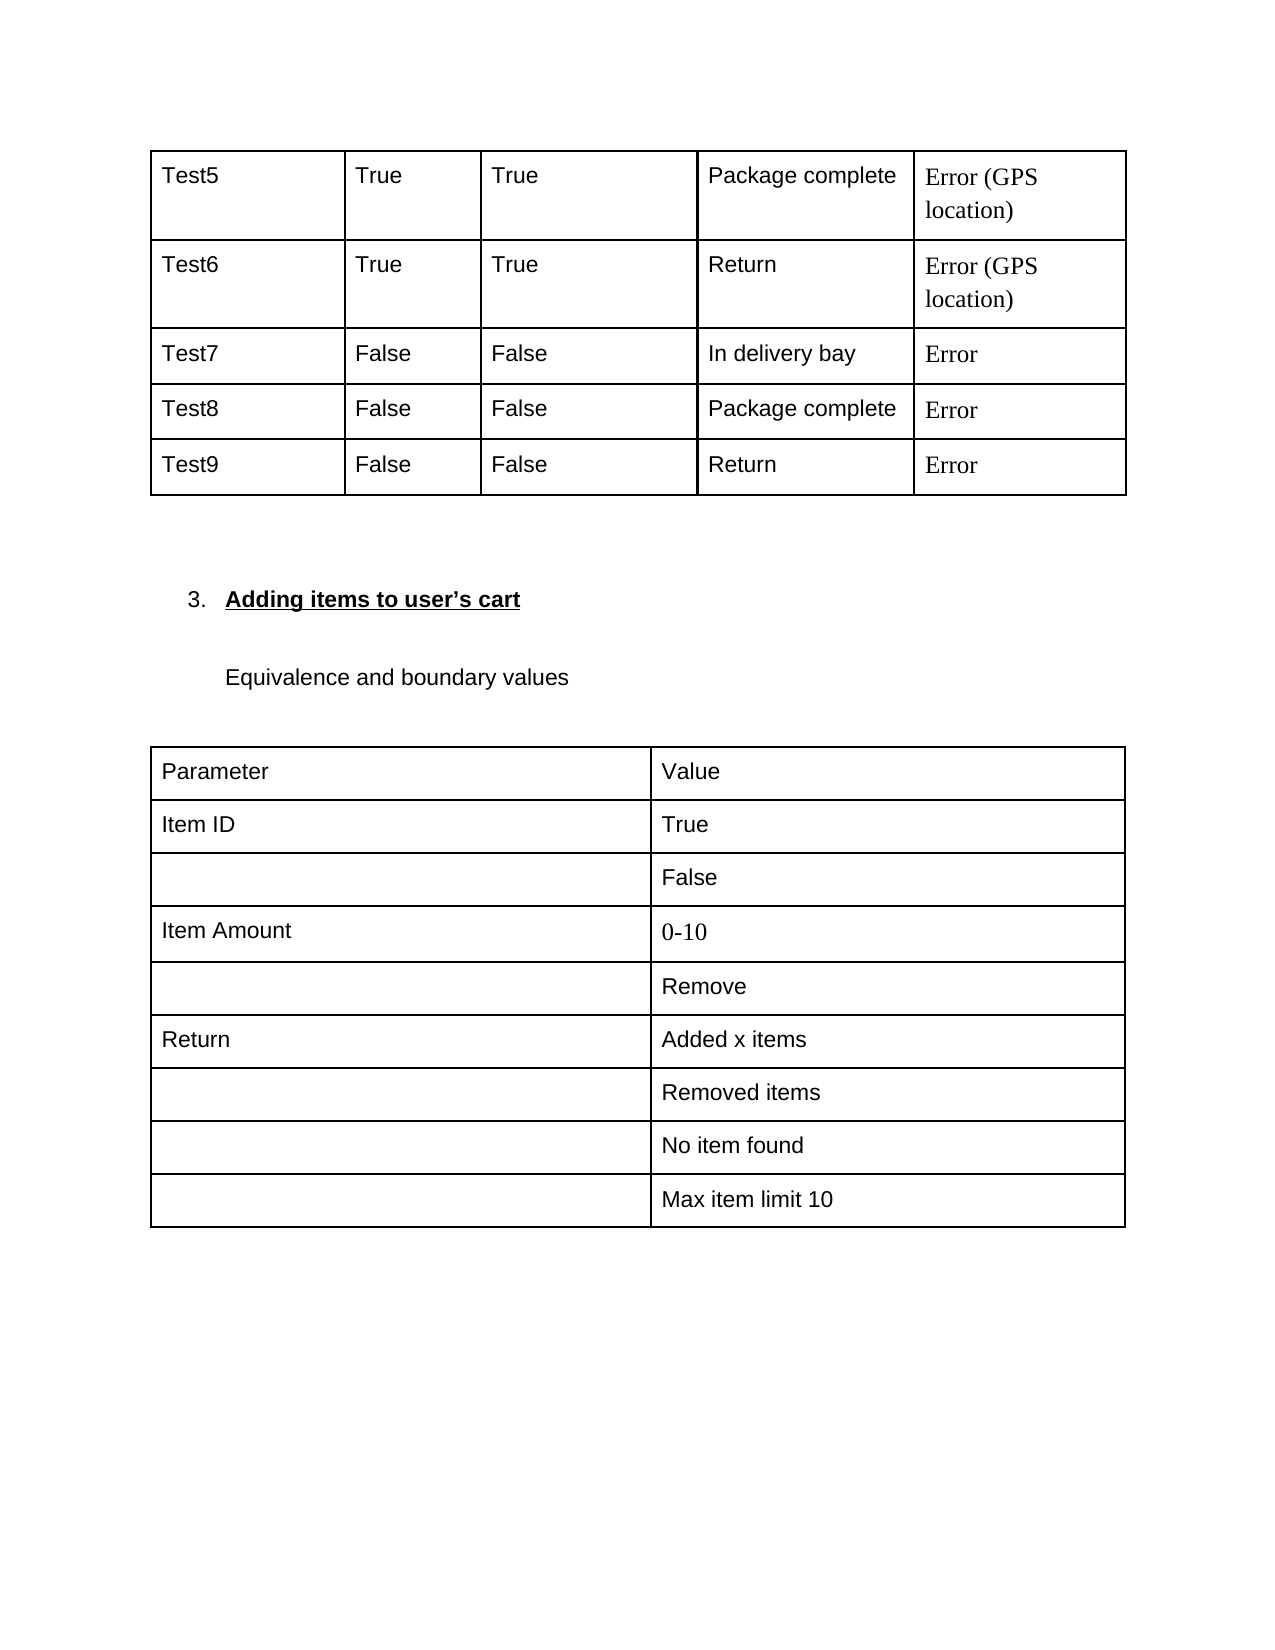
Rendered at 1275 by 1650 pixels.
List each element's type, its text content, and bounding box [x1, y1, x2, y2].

table_cell True [482, 241, 696, 327]
table_cell Package complete [699, 385, 913, 438]
table_cell True [346, 152, 480, 238]
table_cell Item ID [152, 801, 650, 852]
table_cell Max item limit 10 [652, 1175, 1124, 1226]
table_cell False [482, 329, 696, 383]
table_cell Added x items [652, 1016, 1124, 1067]
table_cell Return [152, 1016, 650, 1067]
table_header Value [652, 748, 1124, 799]
table_cell True [652, 801, 1124, 852]
table_cell Test5 [152, 152, 344, 238]
table_cell False [482, 440, 696, 494]
table_cell Error [915, 329, 1125, 383]
table_cell False [346, 329, 480, 383]
table_cell [152, 1122, 650, 1173]
table_cell False [346, 385, 480, 438]
table_cell True [482, 152, 696, 238]
table_cell False [482, 385, 696, 438]
table_cell Test8 [152, 385, 344, 438]
table_header Parameter [152, 748, 650, 799]
table_cell No item found [652, 1122, 1124, 1173]
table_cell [915, 152, 1125, 238]
table_cell Error [915, 440, 1125, 494]
text Equivalence and boundary values [225, 664, 1125, 690]
table_cell False [652, 854, 1124, 905]
table_cell Item Amount [152, 907, 650, 961]
table_cell Error (GPS location) [915, 241, 1125, 327]
table_cell Test9 [152, 440, 344, 494]
table_cell True [346, 241, 480, 327]
table_cell In delivery bay [699, 329, 913, 383]
table_cell Error [915, 385, 1125, 438]
table_cell Return [699, 241, 913, 327]
table_cell [152, 963, 650, 1014]
list Adding items to user’s cart [187, 586, 1125, 613]
table_cell Test6 [152, 241, 344, 327]
table_cell [152, 1069, 650, 1120]
table_cell Return [699, 440, 913, 494]
table_cell [152, 854, 650, 905]
table_cell Package complete [699, 152, 913, 238]
table_cell 0-10 [652, 907, 1124, 961]
table_cell [152, 1175, 650, 1226]
table_cell Test7 [152, 329, 344, 383]
table_cell False [346, 440, 480, 494]
table_cell Removed items [652, 1069, 1124, 1120]
table_cell Remove [652, 963, 1124, 1014]
